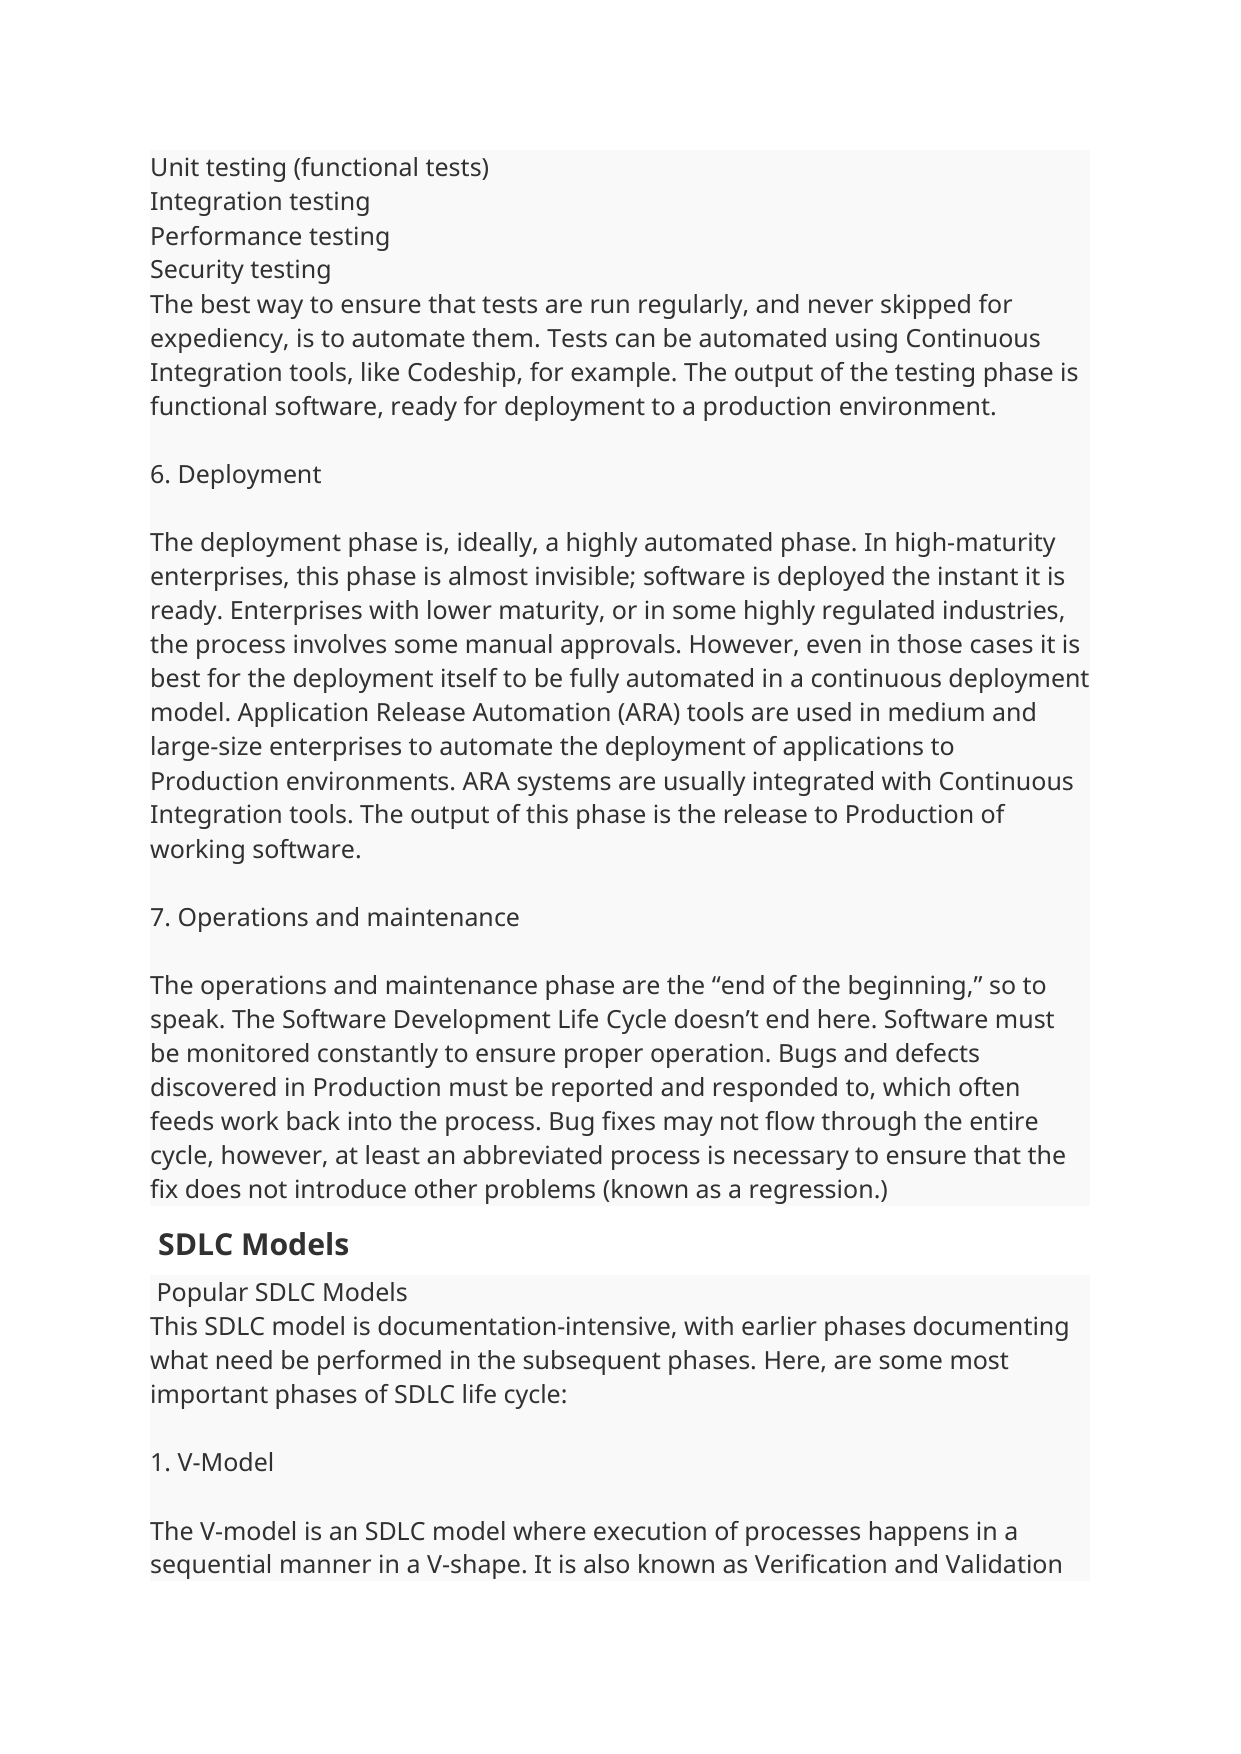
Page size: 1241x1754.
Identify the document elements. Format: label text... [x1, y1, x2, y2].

text SDLC Models [150, 1223, 1090, 1264]
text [150, 150, 1090, 1206]
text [150, 1275, 1090, 1581]
